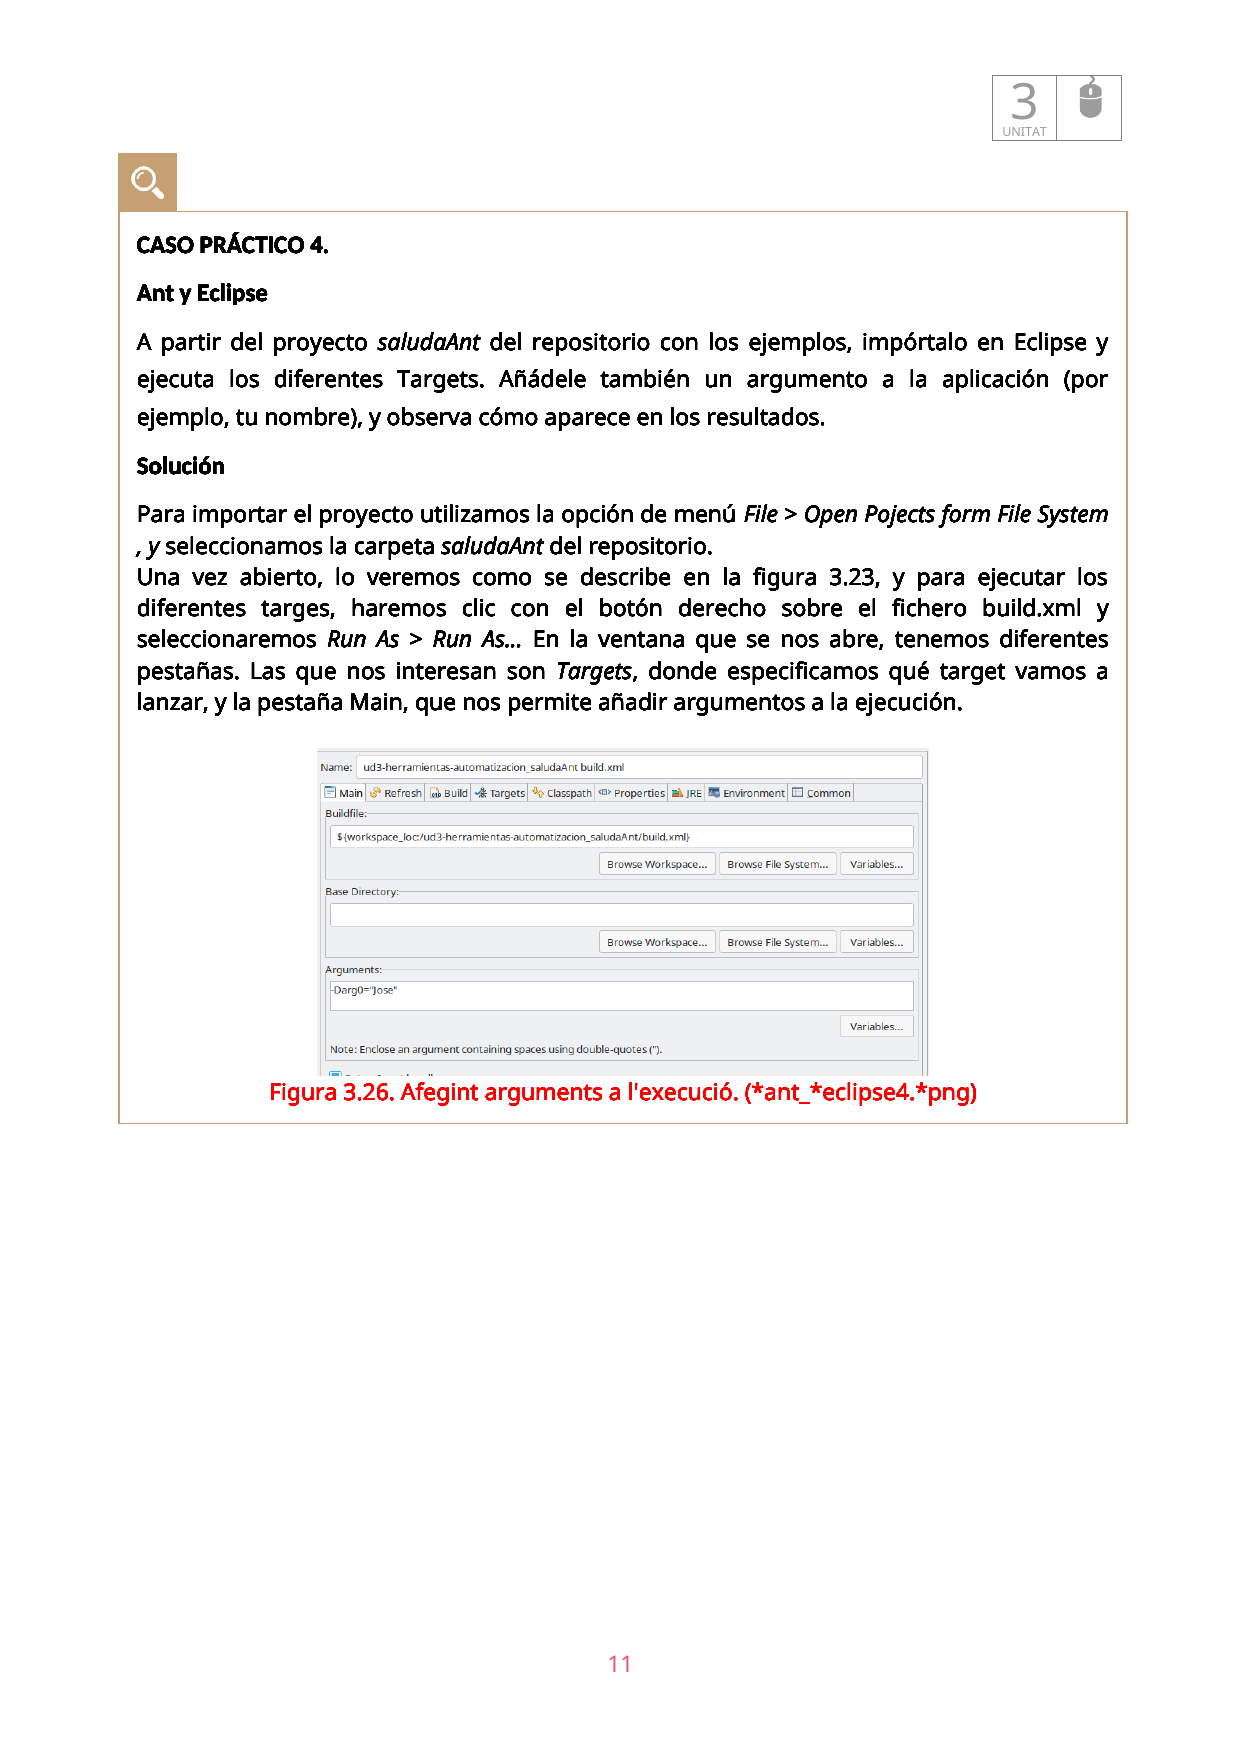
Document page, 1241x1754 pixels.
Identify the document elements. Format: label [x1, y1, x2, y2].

picture [131, 166, 164, 199]
picture [1079, 76, 1102, 118]
picture [317, 748, 929, 1076]
